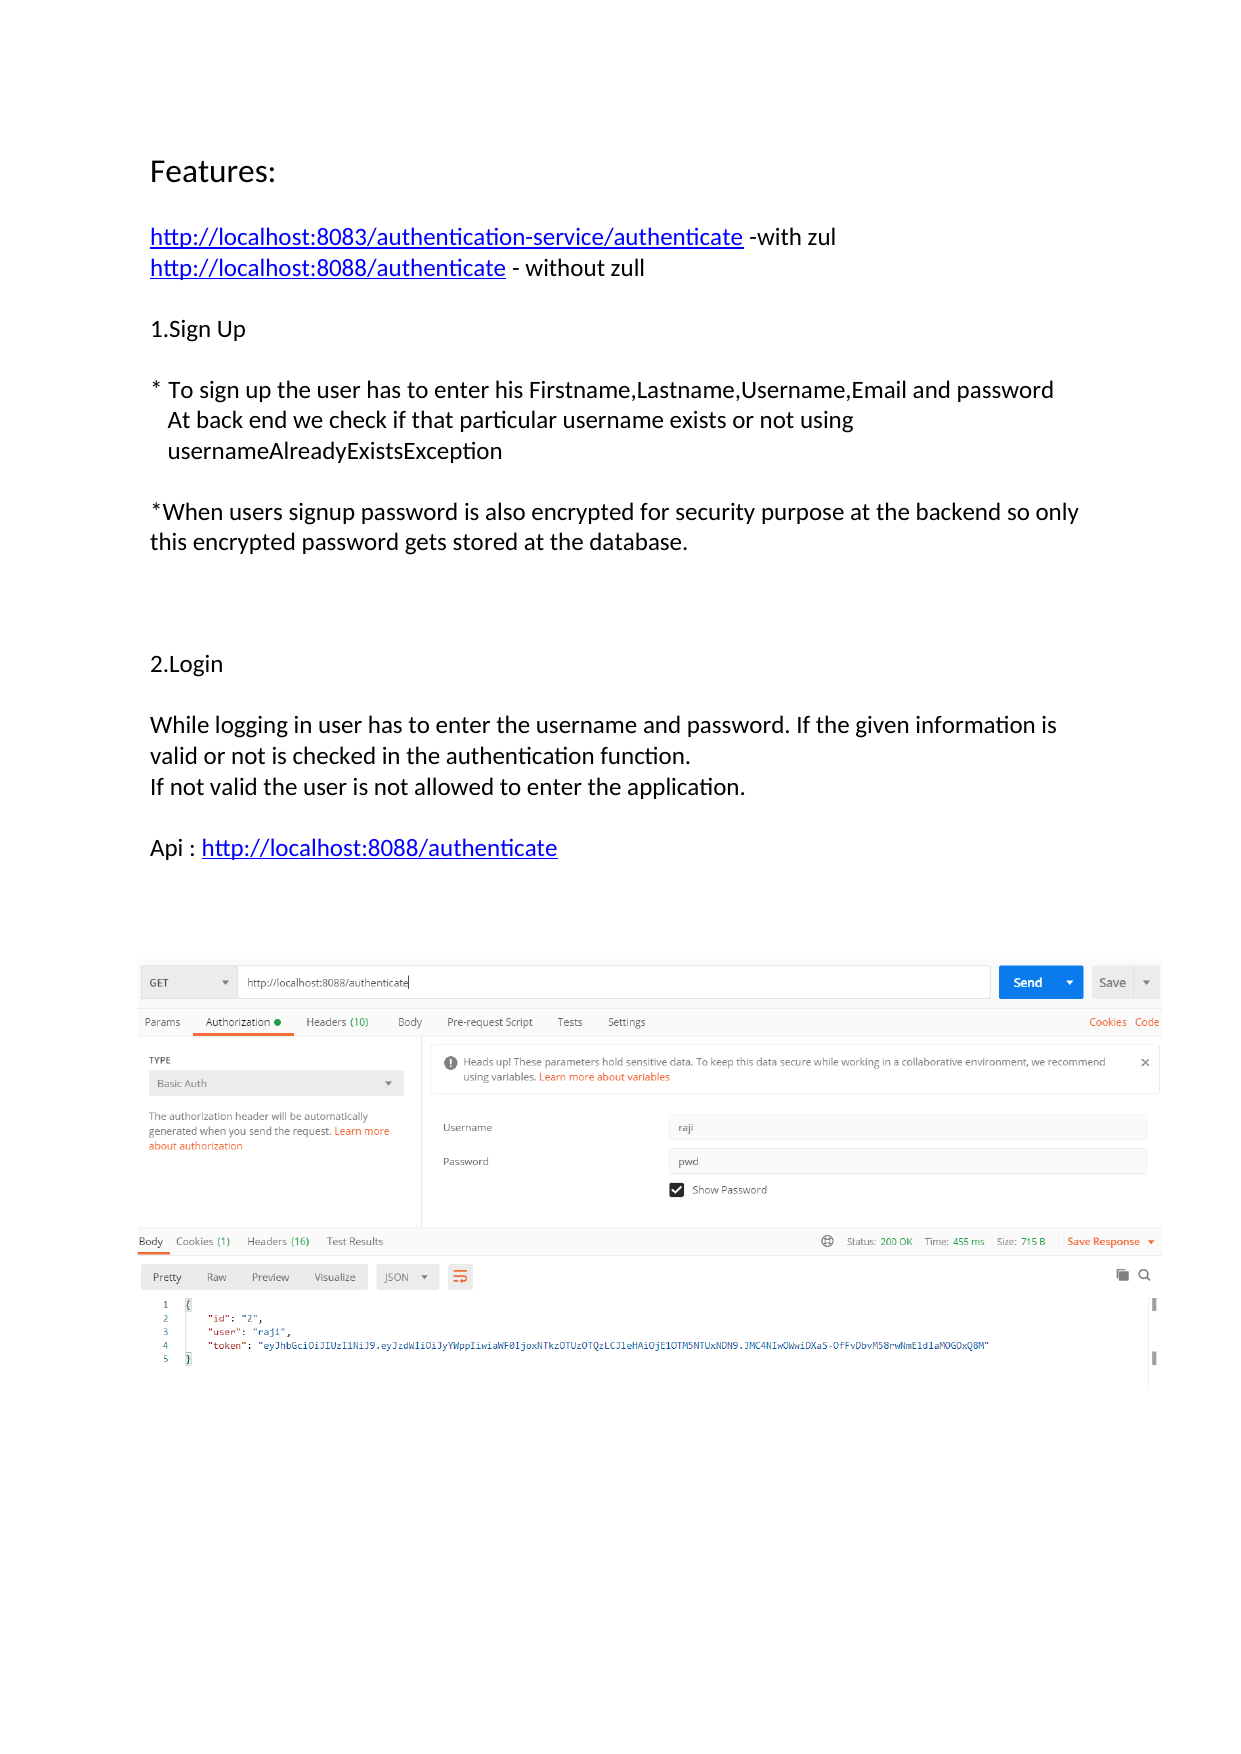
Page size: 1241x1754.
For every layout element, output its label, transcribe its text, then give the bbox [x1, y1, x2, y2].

text If not valid the user is not allowed to enter the application. [150, 771, 1090, 801]
text http://localhost:8088/authenticate - without zull [150, 252, 1090, 282]
text *When users signup password is also encrypted for security purpose at the backend so only this encrypted password gets stored at the database. [150, 496, 1090, 557]
picture [137, 959, 1161, 1387]
text While logging in user has to enter the username and password. If the given information is valid or not is checked in the authentication function. [150, 709, 1090, 771]
text http://localhost:8083/authentication-service/authenticate -with zul [150, 221, 1090, 252]
text 2.Login [150, 648, 1090, 679]
text At back end we check if that particular username exists or not using usernameAlreadyExistsException [167, 404, 1090, 465]
text Api : http://localhost:8088/authenticate [150, 832, 1090, 862]
text Features: [150, 150, 1090, 191]
text * To sign up the user has to enter his Firstname,Lastname,Username,Email and password [150, 374, 1090, 404]
text 1.Sign Up [150, 313, 1090, 343]
